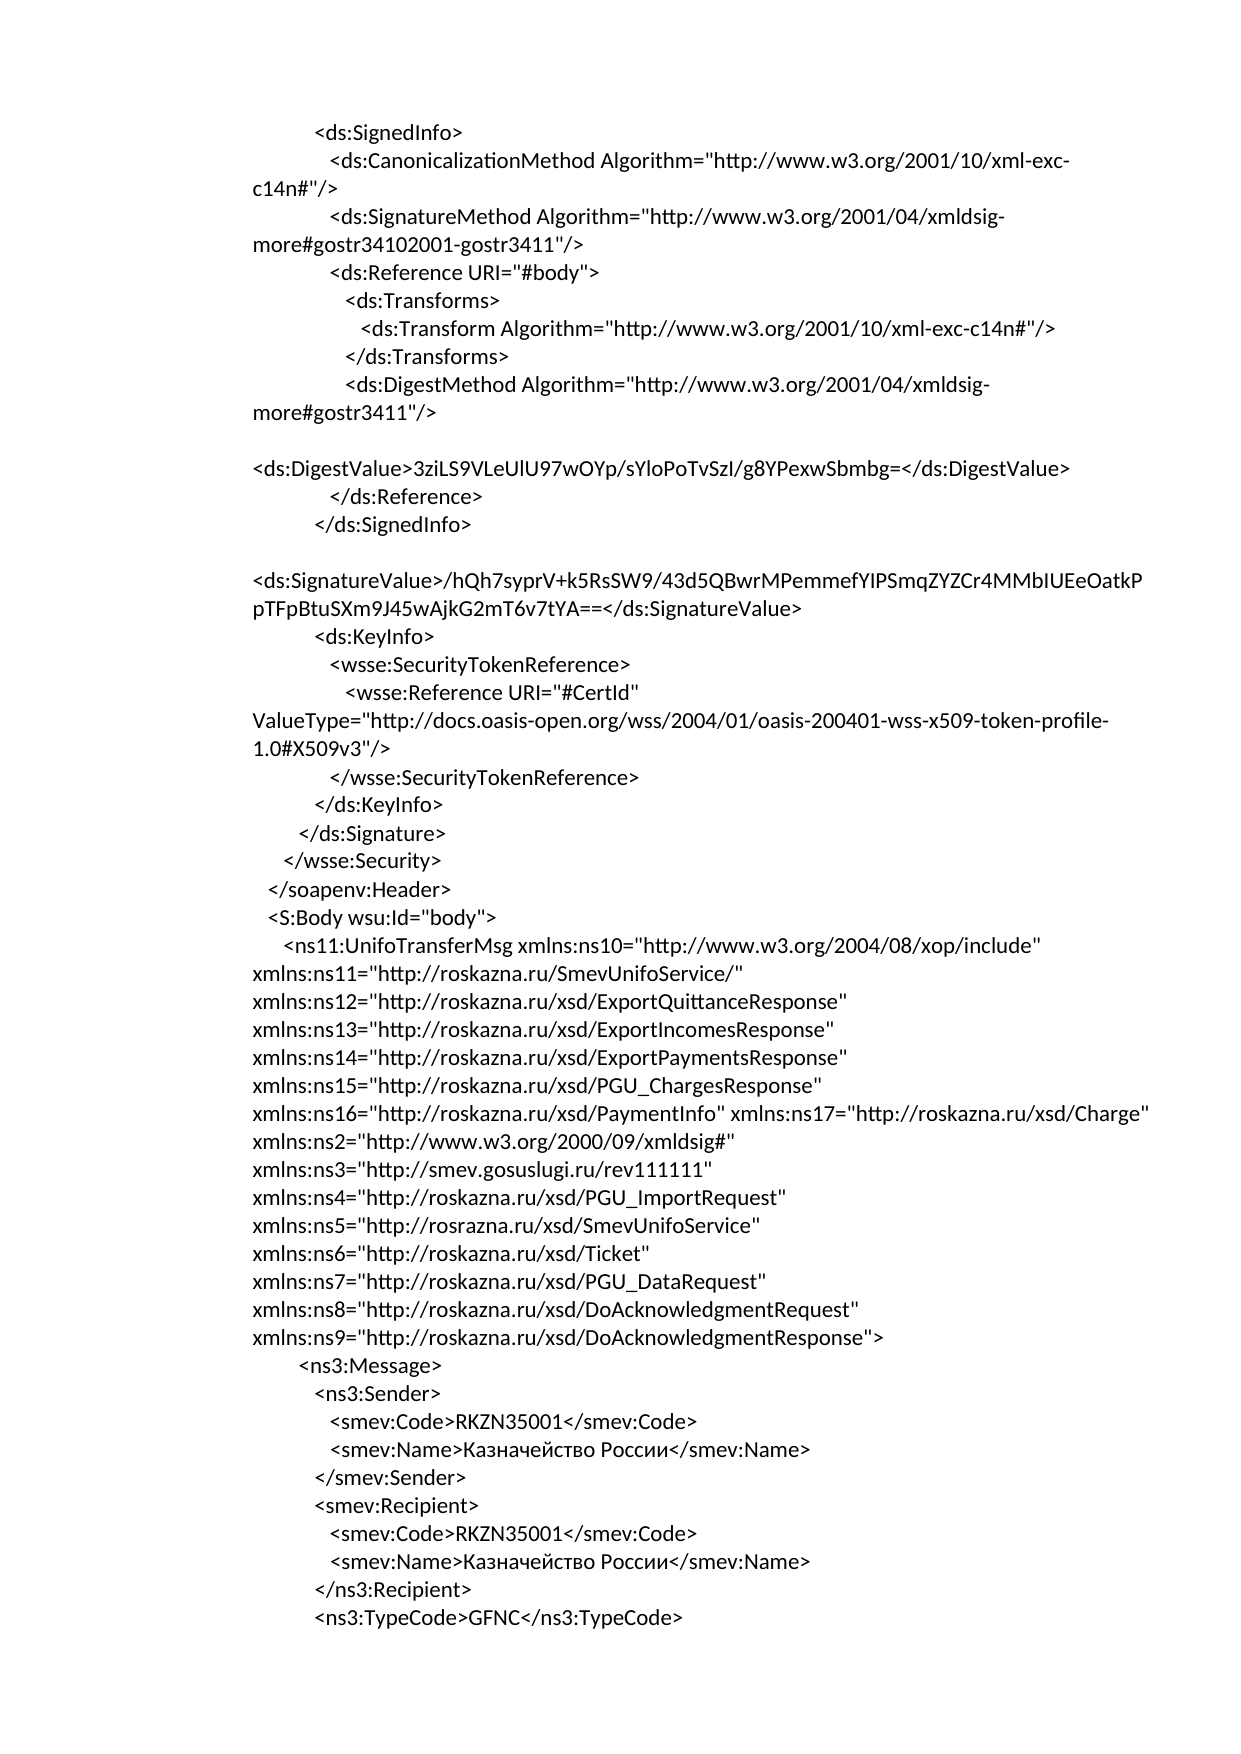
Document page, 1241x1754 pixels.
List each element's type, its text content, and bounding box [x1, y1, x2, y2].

list <ds:Transforms> [252, 286, 1152, 314]
list <ds:KeyInfo> [252, 622, 1152, 651]
list <smev:Code>RKZN35001</smev:Code> [252, 1519, 1152, 1547]
list </ds:Signature> [252, 819, 1152, 847]
list </smev:Sender> [252, 1463, 1152, 1491]
list <wsse:Reference URI="#CertId" ValueType="http://docs.oasis-open.org/wss/2004/01/oasis-200401-wss-x509-token-profile-1.0#X509v3"/> [252, 678, 1152, 763]
list </ds:SignedInfo> [252, 510, 1152, 538]
list </soapenv:Header> [252, 875, 1152, 903]
list <ds:DigestMethod Algorithm="http://www.w3.org/2001/04/xmldsig-more#gostr3411"/> [252, 370, 1152, 426]
list <ds:Transform Algorithm="http://www.w3.org/2001/10/xml-exc-c14n#"/> [252, 314, 1152, 342]
list <ds:SignatureValue>/hQh7syprV+k5RsSW9/43d5QBwrMPemmefYIPSmqZYZCr4MMbIUEeOatkPpTFpBtuSXm9J45wAjkG2mT6v7tYA==</ds:SignatureValue> [252, 538, 1152, 622]
list <ds:SignatureMethod Algorithm="http://www.w3.org/2001/04/xmldsig-more#gostr34102001-gostr3411"/> [252, 202, 1152, 258]
list <S:Body wsu:Id="body"> [252, 903, 1152, 931]
list </wsse:Security> [252, 847, 1152, 875]
list <ds:SignedInfo> [252, 118, 1152, 146]
list </ds:KeyInfo> [252, 791, 1152, 819]
list <ds:DigestValue>3ziLS9VLeUlU97wOYp/sYloPoTvSzI/g8YPexwSbmbg=</ds:DigestValue> [252, 426, 1152, 482]
list <ns3:TypeCode>GFNC</ns3:TypeCode> [252, 1603, 1152, 1631]
list <smev:Name>Казначейство России</smev:Name> [252, 1435, 1152, 1463]
list <smev:Recipient> [252, 1491, 1152, 1519]
list </wsse:SecurityTokenReference> [252, 763, 1152, 791]
list <wsse:SecurityTokenReference> [252, 651, 1152, 678]
list <ds:Reference URI="#body"> [252, 258, 1152, 286]
list <smev:Name>Казначейство России</smev:Name> [252, 1547, 1152, 1575]
list </ds:Transforms> [252, 342, 1152, 370]
list <ns11:UnifoTransferMsg xmlns:ns10="http://www.w3.org/2004/08/xop/include" xmlns:ns11="http://roskazna.ru/SmevUnifoService/" xmlns:ns12="http://roskazna.ru/xsd/ExportQuittanceResponse" xmlns:ns13="http://roskazna.ru/xsd/ExportIncomesResponse" xmlns:ns14="http://roskazna.ru/xsd/ExportPaymentsResponse" xmlns:ns15="http://roskazna.ru/xsd/PGU_ChargesResponse" xmlns:ns16="http://roskazna.ru/xsd/PaymentInfo" xmlns:ns17="http://roskazna.ru/xsd/Charge" xmlns:ns2="http://www.w3.org/2000/09/xmldsig#" xmlns:ns3="http://smev.gosuslugi.ru/rev111111" xmlns:ns4="http://roskazna.ru/xsd/PGU_ImportRequest" xmlns:ns5="http://rosrazna.ru/xsd/SmevUnifoService" xmlns:ns6="http://roskazna.ru/xsd/Ticket" xmlns:ns7="http://roskazna.ru/xsd/PGU_DataRequest" xmlns:ns8="http://roskazna.ru/xsd/DoAcknowledgmentRequest" xmlns:ns9="http://roskazna.ru/xsd/DoAcknowledgmentResponse"> [252, 931, 1152, 1351]
list <smev:Code>RKZN35001</smev:Code> [252, 1407, 1152, 1435]
list </ns3:Recipient> [252, 1575, 1152, 1603]
list <ns3:Sender> [252, 1379, 1152, 1407]
list </ds:Reference> [252, 482, 1152, 510]
list <ns3:Message> [252, 1351, 1152, 1379]
list <ds:CanonicalizationMethod Algorithm="http://www.w3.org/2001/10/xml-exc-c14n#"/> [252, 146, 1152, 202]
